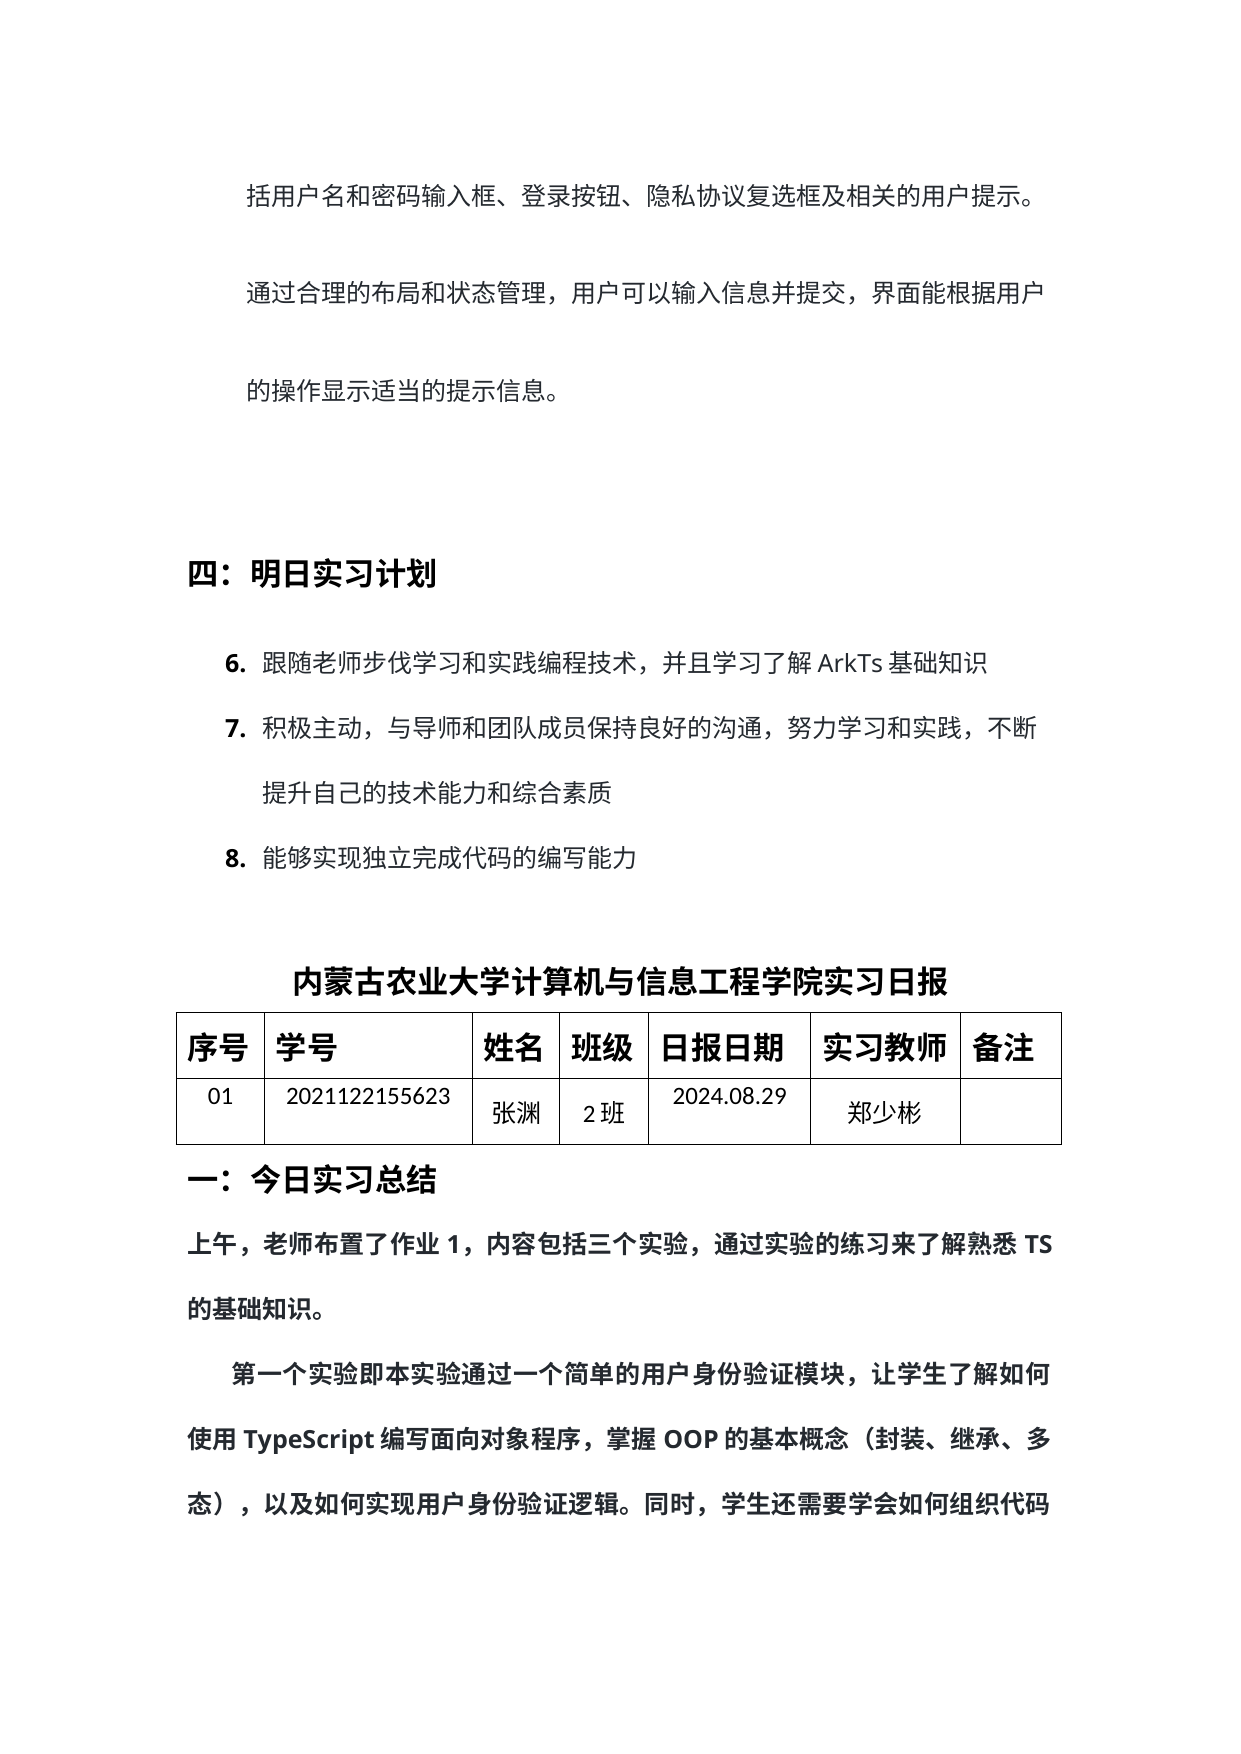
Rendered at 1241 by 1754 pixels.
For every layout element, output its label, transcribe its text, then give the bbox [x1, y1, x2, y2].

table_header 序号 [177, 1013, 264, 1078]
list 跟随老师步伐学习和实践编程技术，并且学习了解ArkTs基础知识 [225, 629, 1053, 694]
table_cell 2021122155623 [265, 1079, 472, 1144]
table_cell 01 [177, 1079, 264, 1144]
table_header 学号 [265, 1013, 472, 1078]
table_cell 郑少彬 [811, 1079, 960, 1144]
table_header 日报日期 [649, 1013, 810, 1078]
table_header 实习教师 [811, 1013, 960, 1078]
table_cell 张渊 [473, 1079, 559, 1144]
text 四：明日实习计划 [187, 539, 1053, 604]
list 能够实现独立完成代码的编写能力 [225, 824, 1053, 889]
table_header 班级 [560, 1013, 648, 1078]
text 内蒙古农业大学计算机与信息工程学院实习日报 [187, 947, 1053, 1012]
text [247, 162, 1053, 422]
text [187, 1340, 1053, 1535]
table_header 姓名 [473, 1013, 559, 1078]
table_header 备注 [961, 1013, 1061, 1078]
table_cell [961, 1079, 1061, 1144]
table_cell 2024.08.29 [649, 1079, 810, 1144]
table_cell 2班 [560, 1079, 648, 1144]
text 一：今日实习总结 [187, 1145, 1053, 1210]
list 积极主动，与导师和团队成员保持良好的沟通，努力学习和实践，不断提升自己的技术能力和综合素质 [225, 694, 1053, 824]
text 上午，老师布置了作业1，内容包括三个实验，通过实验的练习来了解熟悉TS的基础知识。 [187, 1210, 1053, 1340]
